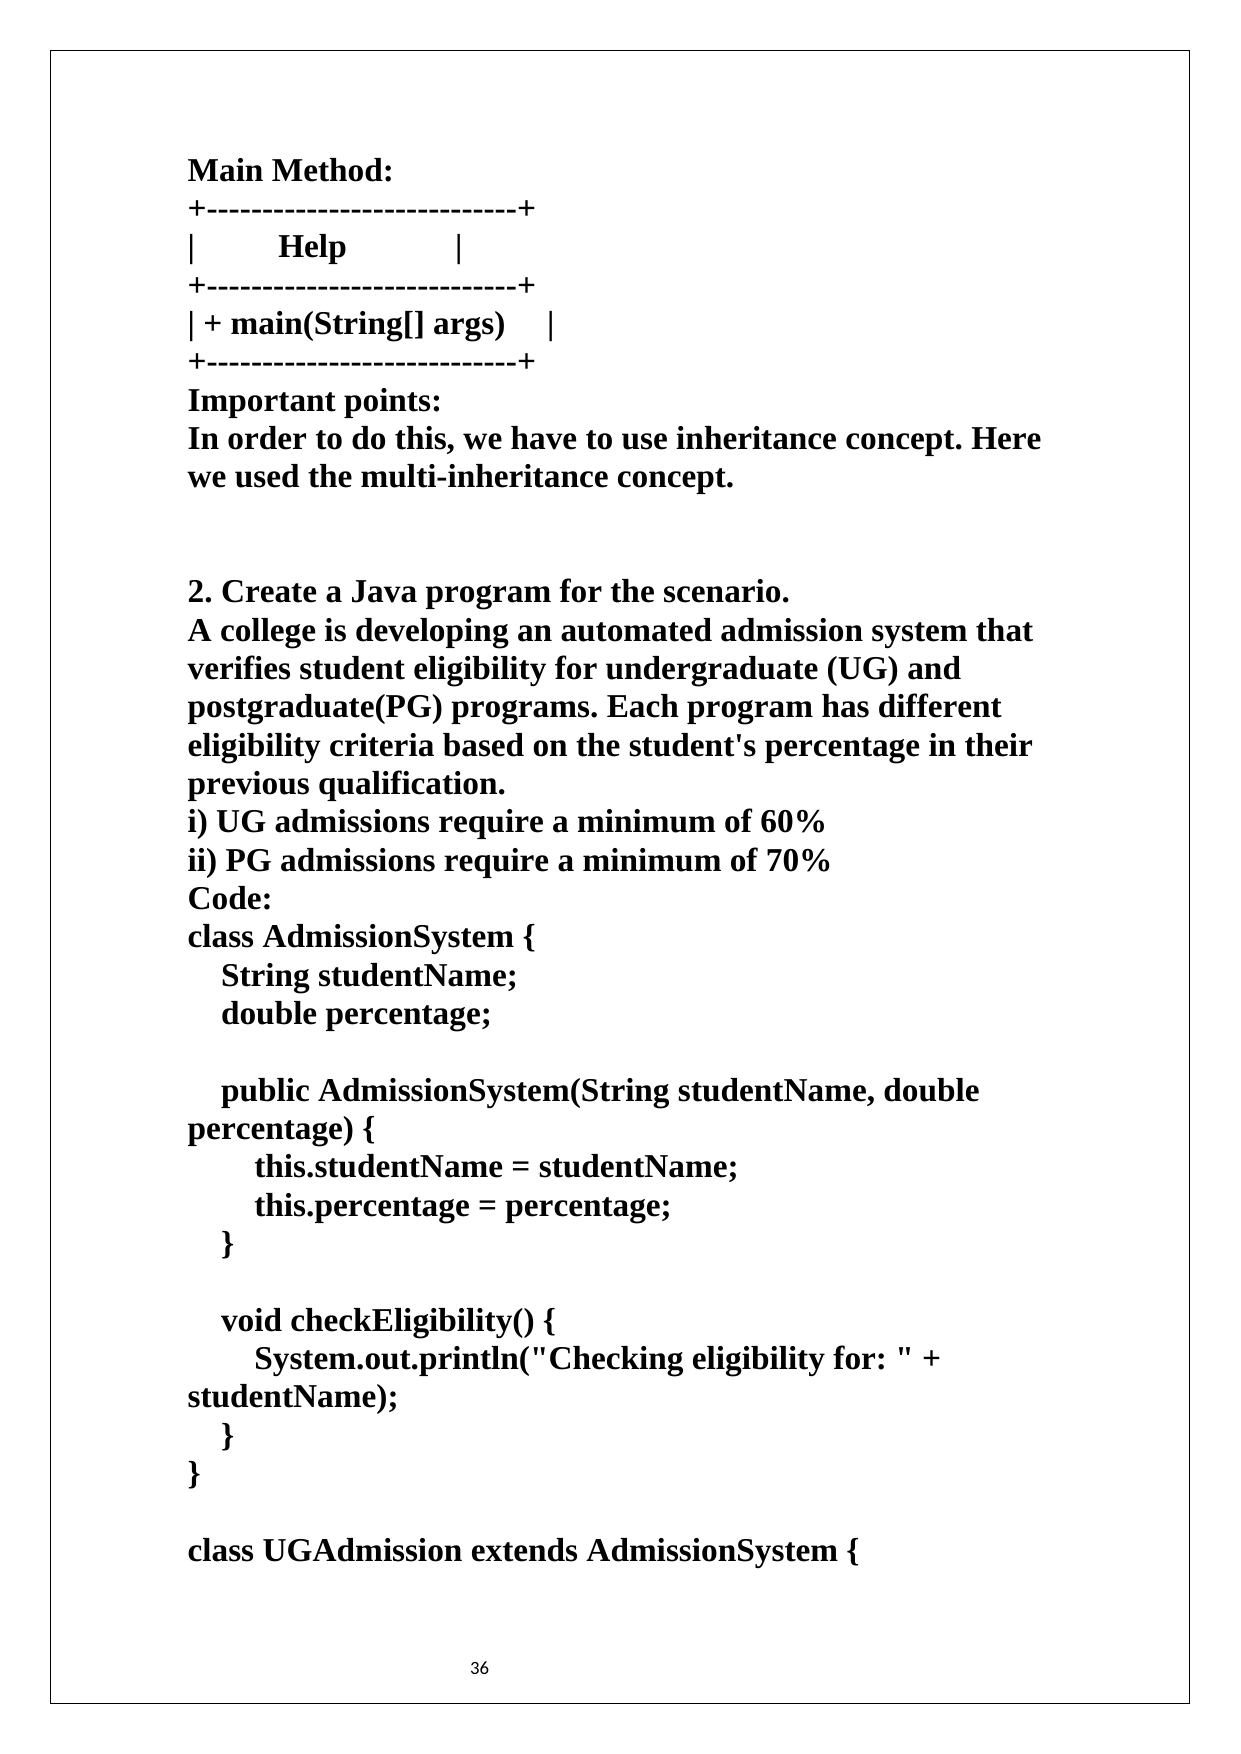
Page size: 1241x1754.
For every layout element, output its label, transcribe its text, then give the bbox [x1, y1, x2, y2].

text Code: [187, 878, 1053, 917]
text verifies student eligibility for undergraduate (UG) and [187, 648, 1053, 687]
text +----------------------------+ [187, 188, 1053, 227]
text } [187, 1453, 1053, 1492]
text we used the multi-inheritance concept. [187, 457, 1053, 495]
text Important points: [187, 380, 1053, 418]
text String studentName; [187, 955, 1053, 993]
text } [187, 1223, 1053, 1262]
text 2. Create a Java program for the scenario. [187, 572, 1053, 610]
text In order to do this, we have to use inheritance concept. Here [187, 418, 1053, 457]
text this.studentName = studentName; [187, 1147, 1053, 1185]
text +----------------------------+ [187, 265, 1053, 303]
text +----------------------------+ [187, 342, 1053, 380]
text postgraduate(PG) programs. Each program has different [187, 687, 1053, 725]
text double percentage; [187, 993, 1053, 1032]
text | Help | [187, 227, 1053, 265]
text previous qualification. [187, 763, 1053, 802]
text Main Method: [187, 150, 1053, 188]
text } [187, 1415, 1053, 1453]
text A college is developing an automated admission system that [187, 610, 1053, 648]
text i) UG admissions require a minimum of 60% [187, 802, 1053, 840]
text void checkEligibility() { [187, 1300, 1053, 1338]
text public AdmissionSystem(String studentName, double percentage) { [187, 1070, 1053, 1147]
text class UGAdmission extends AdmissionSystem { [187, 1530, 1053, 1568]
text System.out.println("Checking eligibility for: " + studentName); [187, 1338, 1053, 1415]
text ii) PG admissions require a minimum of 70% [187, 840, 1053, 878]
text eligibility criteria based on the student's percentage in their [187, 725, 1053, 763]
text class AdmissionSystem { [187, 917, 1053, 955]
text | + main(String[] args) | [187, 303, 1053, 342]
text this.percentage = percentage; [187, 1185, 1053, 1223]
